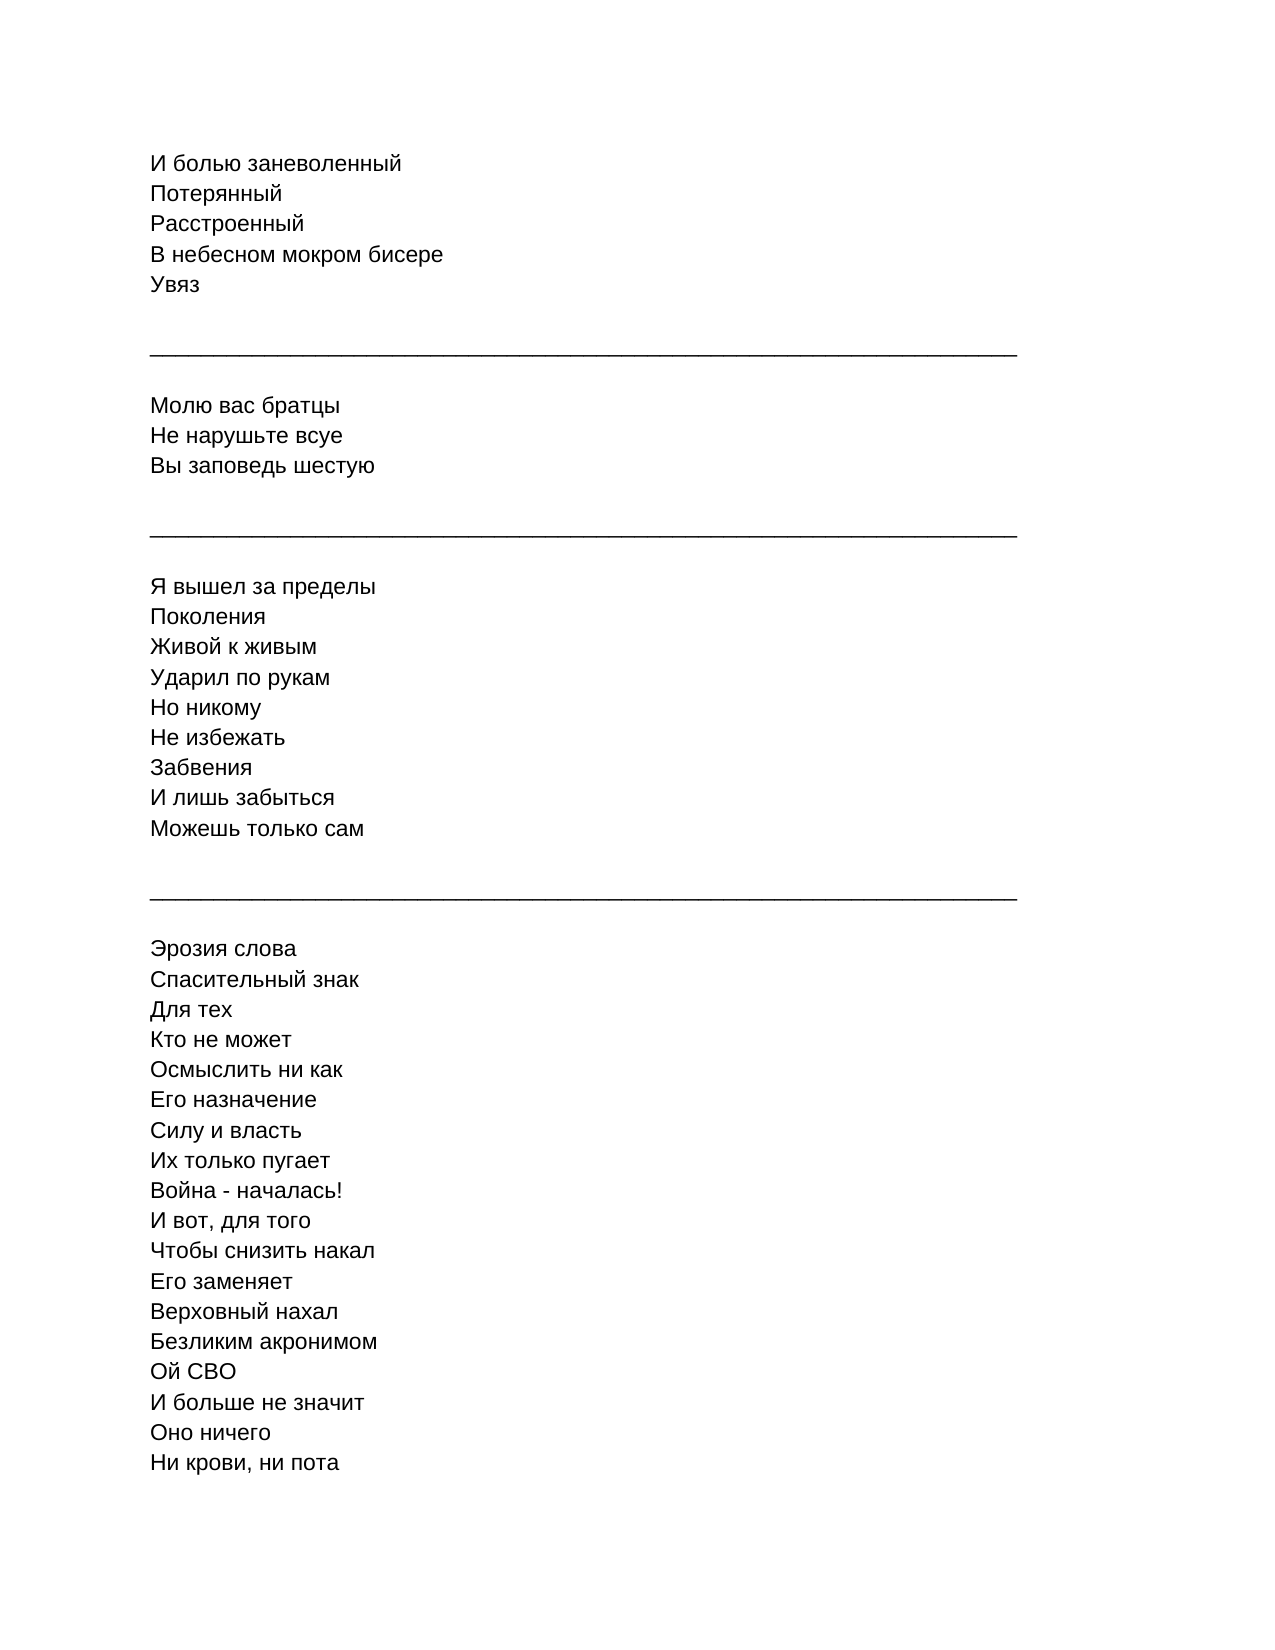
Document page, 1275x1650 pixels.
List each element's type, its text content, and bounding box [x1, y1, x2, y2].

text Ни крови, ни пота [150, 1449, 1125, 1475]
text ____________________________________________________________________ [150, 512, 1125, 539]
text Поколения [150, 603, 1125, 629]
text Потерянный [150, 180, 1125, 207]
text Кто не может [150, 1026, 1125, 1052]
text Его заменяет [150, 1268, 1125, 1294]
text И вот, для того [150, 1207, 1125, 1234]
text Для тех [150, 996, 1125, 1022]
text Их только пугает [150, 1147, 1125, 1173]
text И болью заневоленный [150, 150, 1125, 176]
text Осмыслить ни как [150, 1056, 1125, 1083]
text Ой СВО [150, 1358, 1125, 1385]
text Расстроенный [150, 210, 1125, 237]
text Можешь только сам [150, 814, 1125, 841]
text Спасительный знак [150, 966, 1125, 992]
text Не нарушьте всуе [150, 422, 1125, 448]
text Забвения [150, 754, 1125, 781]
text Вы заповедь шестую [150, 452, 1125, 478]
text Живой к живым [150, 633, 1125, 660]
text Верховный нахал [150, 1298, 1125, 1324]
text Безликим акронимом [150, 1328, 1125, 1354]
text В небесном мокром бисере [150, 241, 1125, 267]
text ____________________________________________________________________ [150, 875, 1125, 901]
text Война - началась! [150, 1177, 1125, 1203]
text Чтобы снизить накал [150, 1237, 1125, 1264]
text Молю вас братцы [150, 392, 1125, 418]
text И больше не значит [150, 1388, 1125, 1415]
text Ударил по рукам [150, 663, 1125, 690]
text Я вышел за пределы [150, 573, 1125, 599]
text Эрозия слова [150, 935, 1125, 962]
text Оно ничего [150, 1419, 1125, 1445]
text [150, 331, 1125, 358]
text Его назначение [150, 1086, 1125, 1113]
text Увяз [150, 271, 1125, 297]
text Силу и власть [150, 1117, 1125, 1143]
text Но никому [150, 694, 1125, 720]
text И лишь забыться [150, 784, 1125, 811]
text Не избежать [150, 724, 1125, 750]
